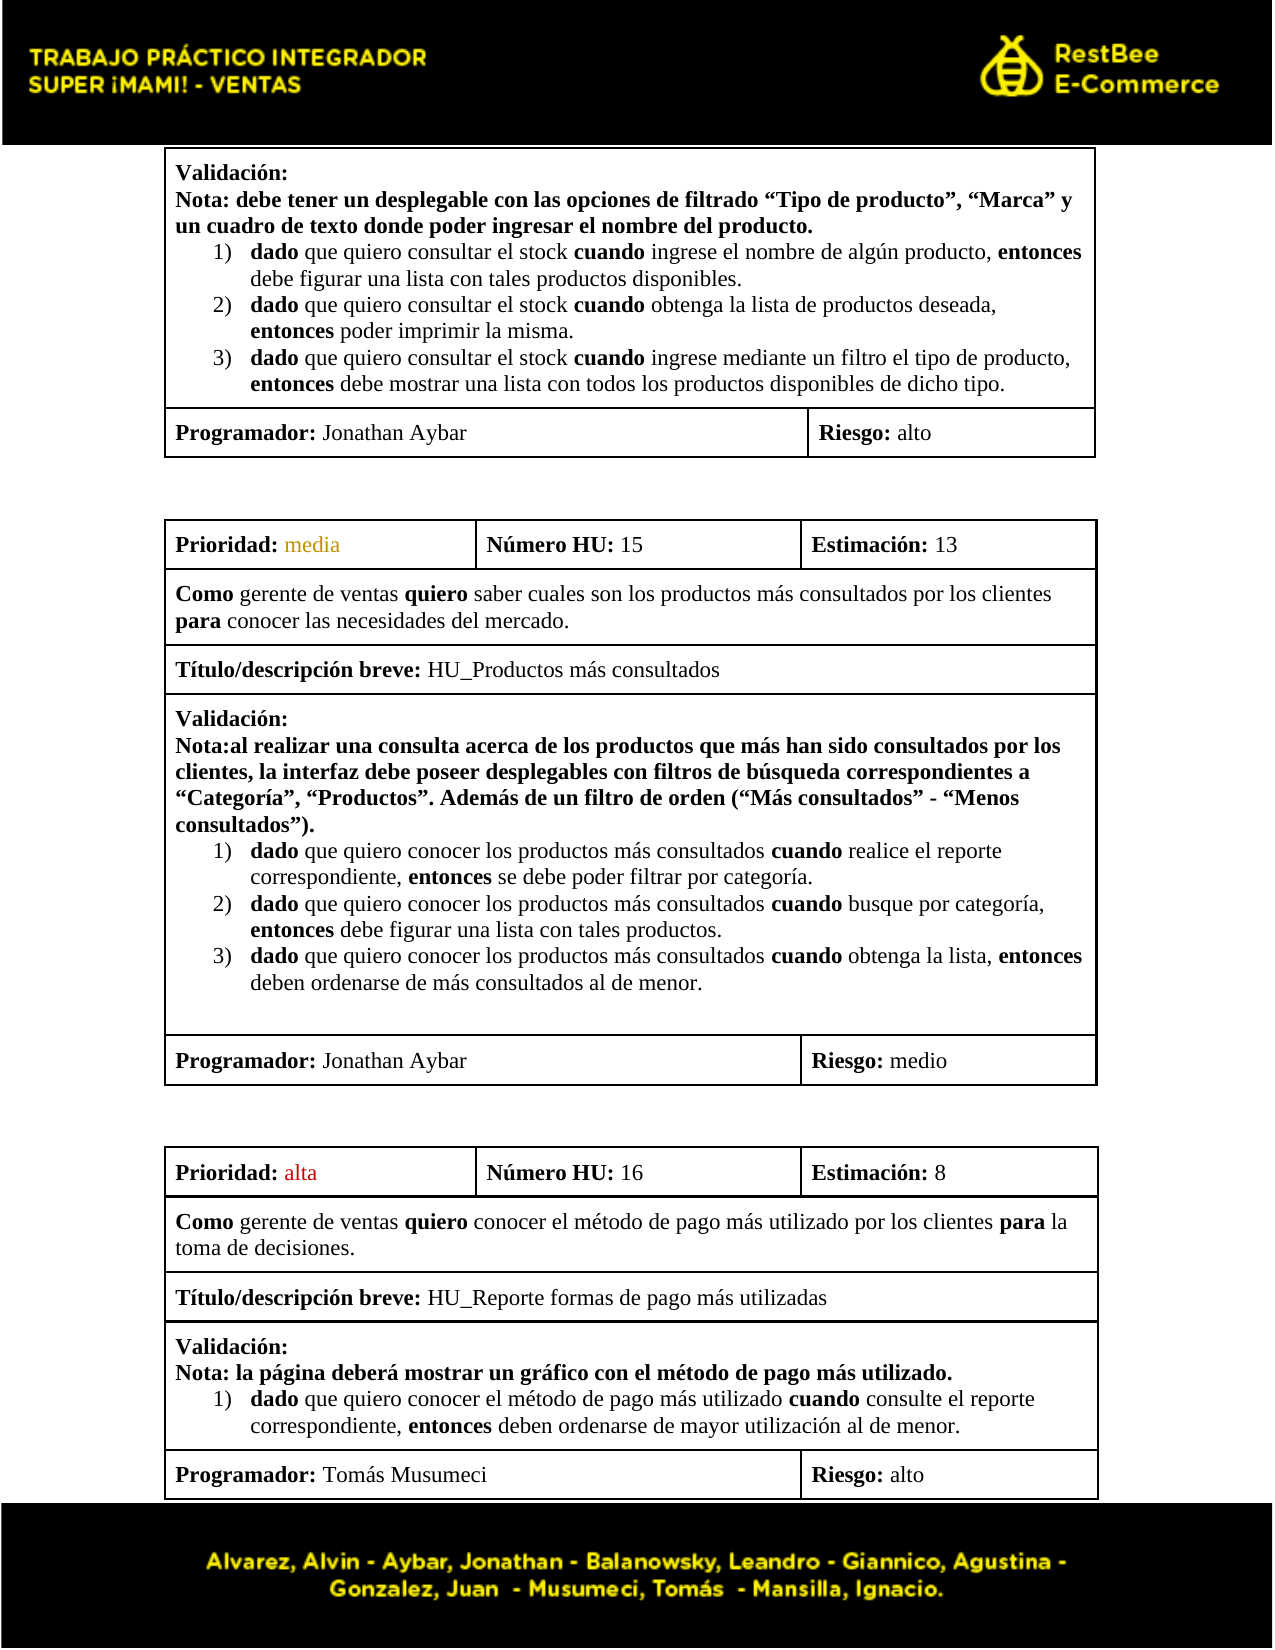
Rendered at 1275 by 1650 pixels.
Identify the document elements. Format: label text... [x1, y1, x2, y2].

table_cell Validación: Nota: debe tener un desplegable con las opciones de filtrado “Tipo de producto”, “Marca” y un cuadro de texto donde poder ingresar el nombre del producto. dado que quiero consultar el stock cuando ingrese el nombre de algún producto, entonces debe figurar una lista con tales productos disponibles. dado que quiero consultar el stock cuando obtenga la lista de productos deseada, entonces poder imprimir la misma. dado que quiero consultar el stock cuando ingrese mediante un filtro el tipo de producto, entonces debe mostrar una lista con todos los productos disponibles de dicho tipo. [166, 149, 1094, 407]
table_cell Validación: Nota: la página deberá mostrar un gráfico con el método de pago más utilizado. dado que quiero conocer el método de pago más utilizado cuando consulte el reporte correspondiente, entonces deben ordenarse de mayor utilización al de menor. [166, 1323, 1097, 1449]
table_header Número HU: 15 [477, 521, 800, 568]
table_header Estimación: 13 [802, 521, 1095, 568]
table_cell Título/descripción breve: HU_Productos más consultados [166, 646, 1095, 693]
table_cell Programador: Jonathan Aybar [166, 1036, 800, 1084]
table_cell Programador: Tomás Musumeci [166, 1451, 800, 1498]
table_cell Riesgo: alto [809, 409, 1094, 456]
table_cell Como gerente de ventas quiero conocer el método de pago más utilizado por los clientes para la toma de decisiones. [166, 1198, 1097, 1271]
table_cell Riesgo: alto [802, 1451, 1097, 1498]
picture [0, 1503, 1271, 1647]
table_cell Título/descripción breve: HU_Reporte formas de pago más utilizadas [166, 1273, 1097, 1320]
table_header Número HU: 16 [477, 1148, 800, 1195]
table_header Estimación: 8 [802, 1148, 1097, 1195]
table_header Prioridad: alta [166, 1148, 475, 1195]
table_cell Validación: Nota:al realizar una consulta acerca de los productos que más han sido consultados por los clientes, la interfaz debe poseer desplegables con filtros de búsqueda correspondientes a “Categoría”, “Productos”. Además de un filtro de orden (“Más consultados” - “Menos consultados”). dado que quiero conocer los productos más consultados cuando realice el reporte correspondiente, entonces se debe poder filtrar por categoría. dado que quiero conocer los productos más consultados cuando busque por categoría, entonces debe figurar una lista con tales productos. dado que quiero conocer los productos más consultados cuando obtenga la lista, entonces deben ordenarse de más consultados al de menor. [166, 695, 1095, 1034]
table_cell Programador: Jonathan Aybar [166, 409, 807, 456]
table_cell Riesgo: medio [802, 1036, 1095, 1084]
table_header Prioridad: media [166, 521, 475, 568]
table_cell Como gerente de ventas quiero saber cuales son los productos más consultados por los clientes para conocer las necesidades del mercado. [166, 570, 1095, 643]
picture [1, 0, 1272, 145]
